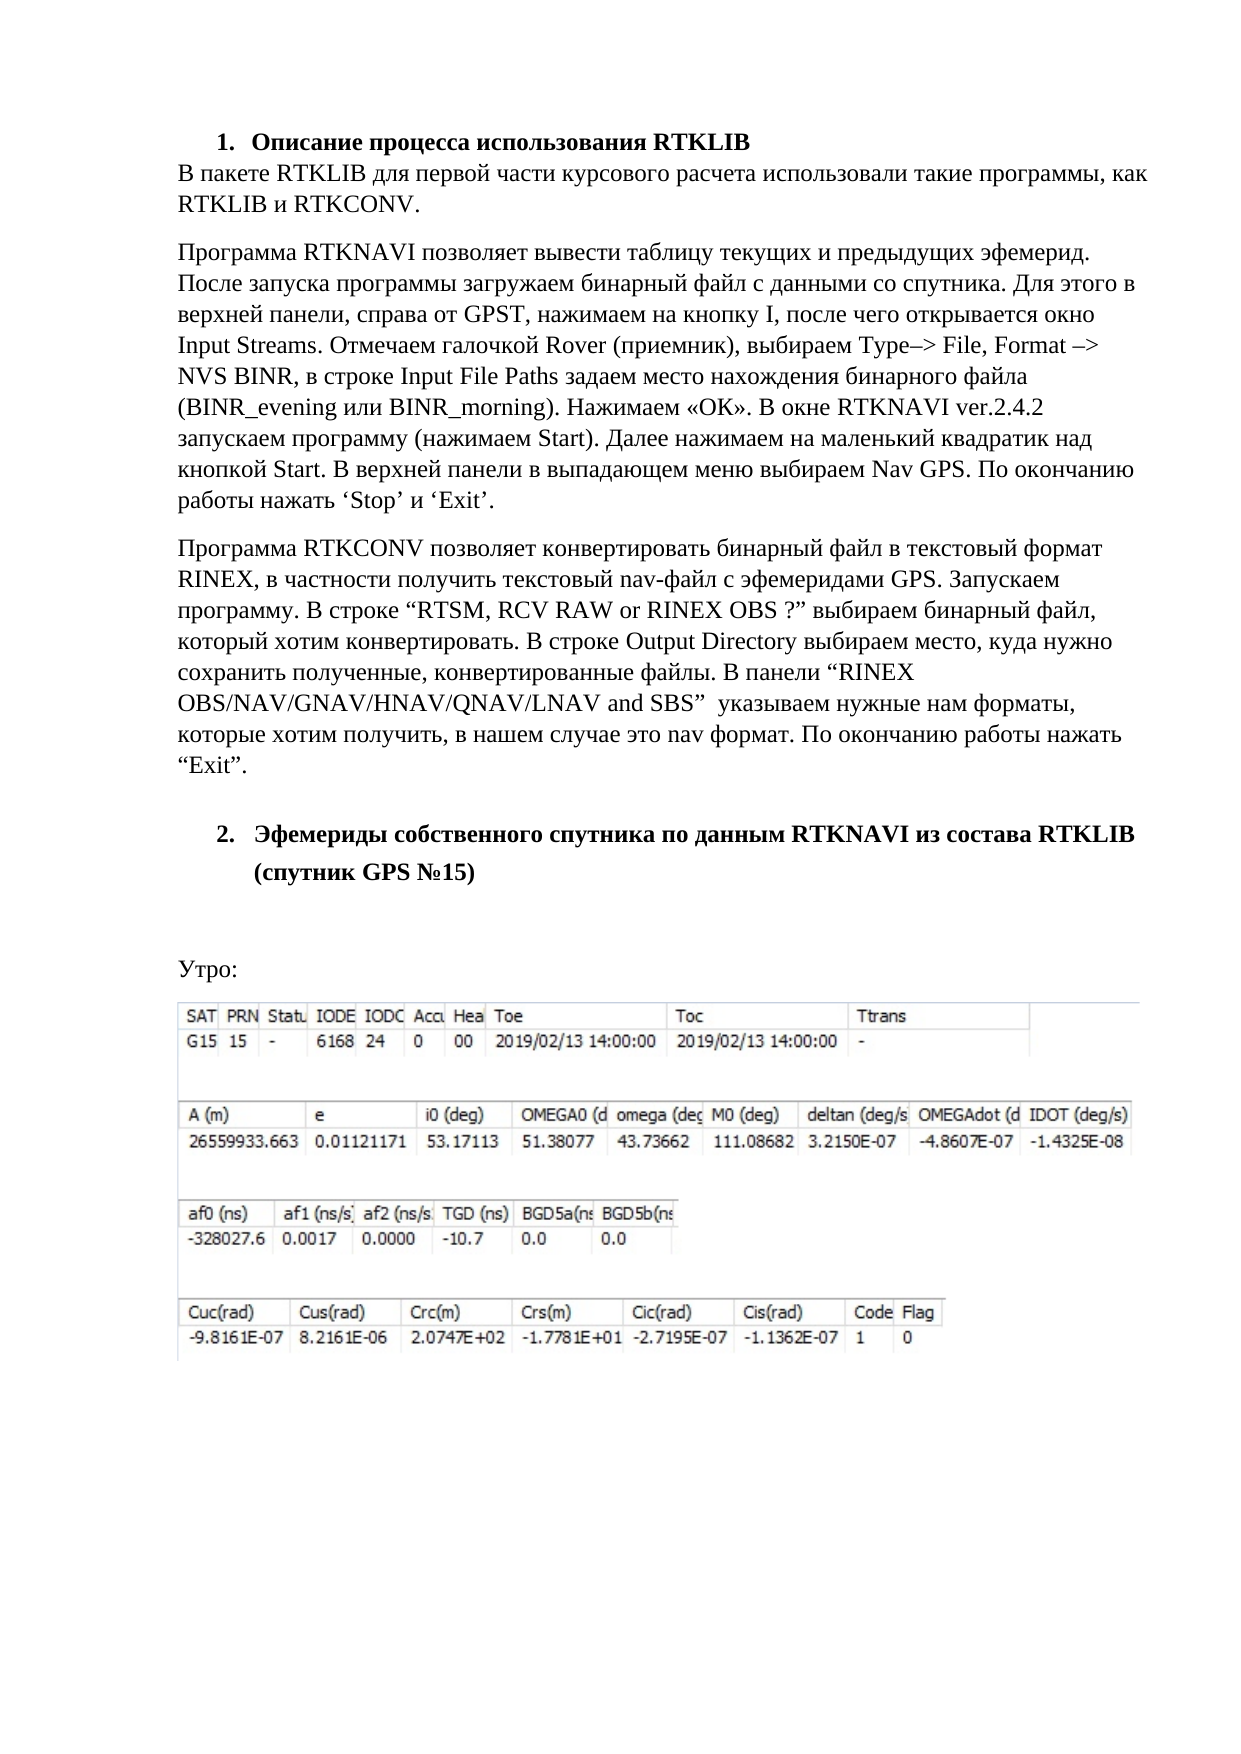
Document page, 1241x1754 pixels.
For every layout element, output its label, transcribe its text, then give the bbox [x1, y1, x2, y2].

picture [177, 1002, 1140, 1361]
list Эфемериды собственного спутника по данным RTKNAVI из состава RTKLIB (спутник GPS №15) [216, 810, 1152, 885]
text Программа RTKNAVI позволяет вывести таблицу текущих и предыдущих эфемерид. После запуска программы загружаем бинарный файл с данными со спутника. Для этого в верхней панели, справа от GPST, нажимаем на кнопку I, после чего открывается окно Input Streams. Отмечаем галочкой Rover (приемник), выбираем Type–> File, Format –> NVS BINR, в строке Input File Paths задаем место нахождения бинарного файла (BINR_evening или BINR_morning). Нажимаем «ОК». В окне RTKNAVI ver.2.4.2 запускаем программу (нажимаем Start). Далее нажимаем на маленький квадратик над кнопкой Start. В верхней панели в выпадающем меню выбираем Nav GPS. По окончанию работы нажать ‘Stop’ и ‘Exit’. [177, 237, 1152, 514]
text В пакете RTKLIB для первой части курсового расчета использовали такие программы, как RTKLIB и RTKCONV. [177, 158, 1152, 218]
text Программа RTKCONV позволяет конвертировать бинарный файл в текстовый формат RINEX, в частности получить текстовый nav-файл с эфемеридами GPS. Запускаем программу. В строке “RTSM, RCV RAW or RINEX OBS ?” выбираем бинарный файл, который хотим конвертировать. В строке Output Directory выбираем место, куда нужно сохранить полученные, конвертированные файлы. В панели “RINEX OBS/NAV/GNAV/HNAV/QNAV/LNAV and SBS” указываем нужные нам форматы, которые хотим получить, в нашем случае это nav формат. По окончанию работы нажать “Exit”. [177, 533, 1152, 779]
list Описание процесса использования RTKLIB [216, 118, 1152, 156]
text Утро: [177, 954, 1152, 983]
